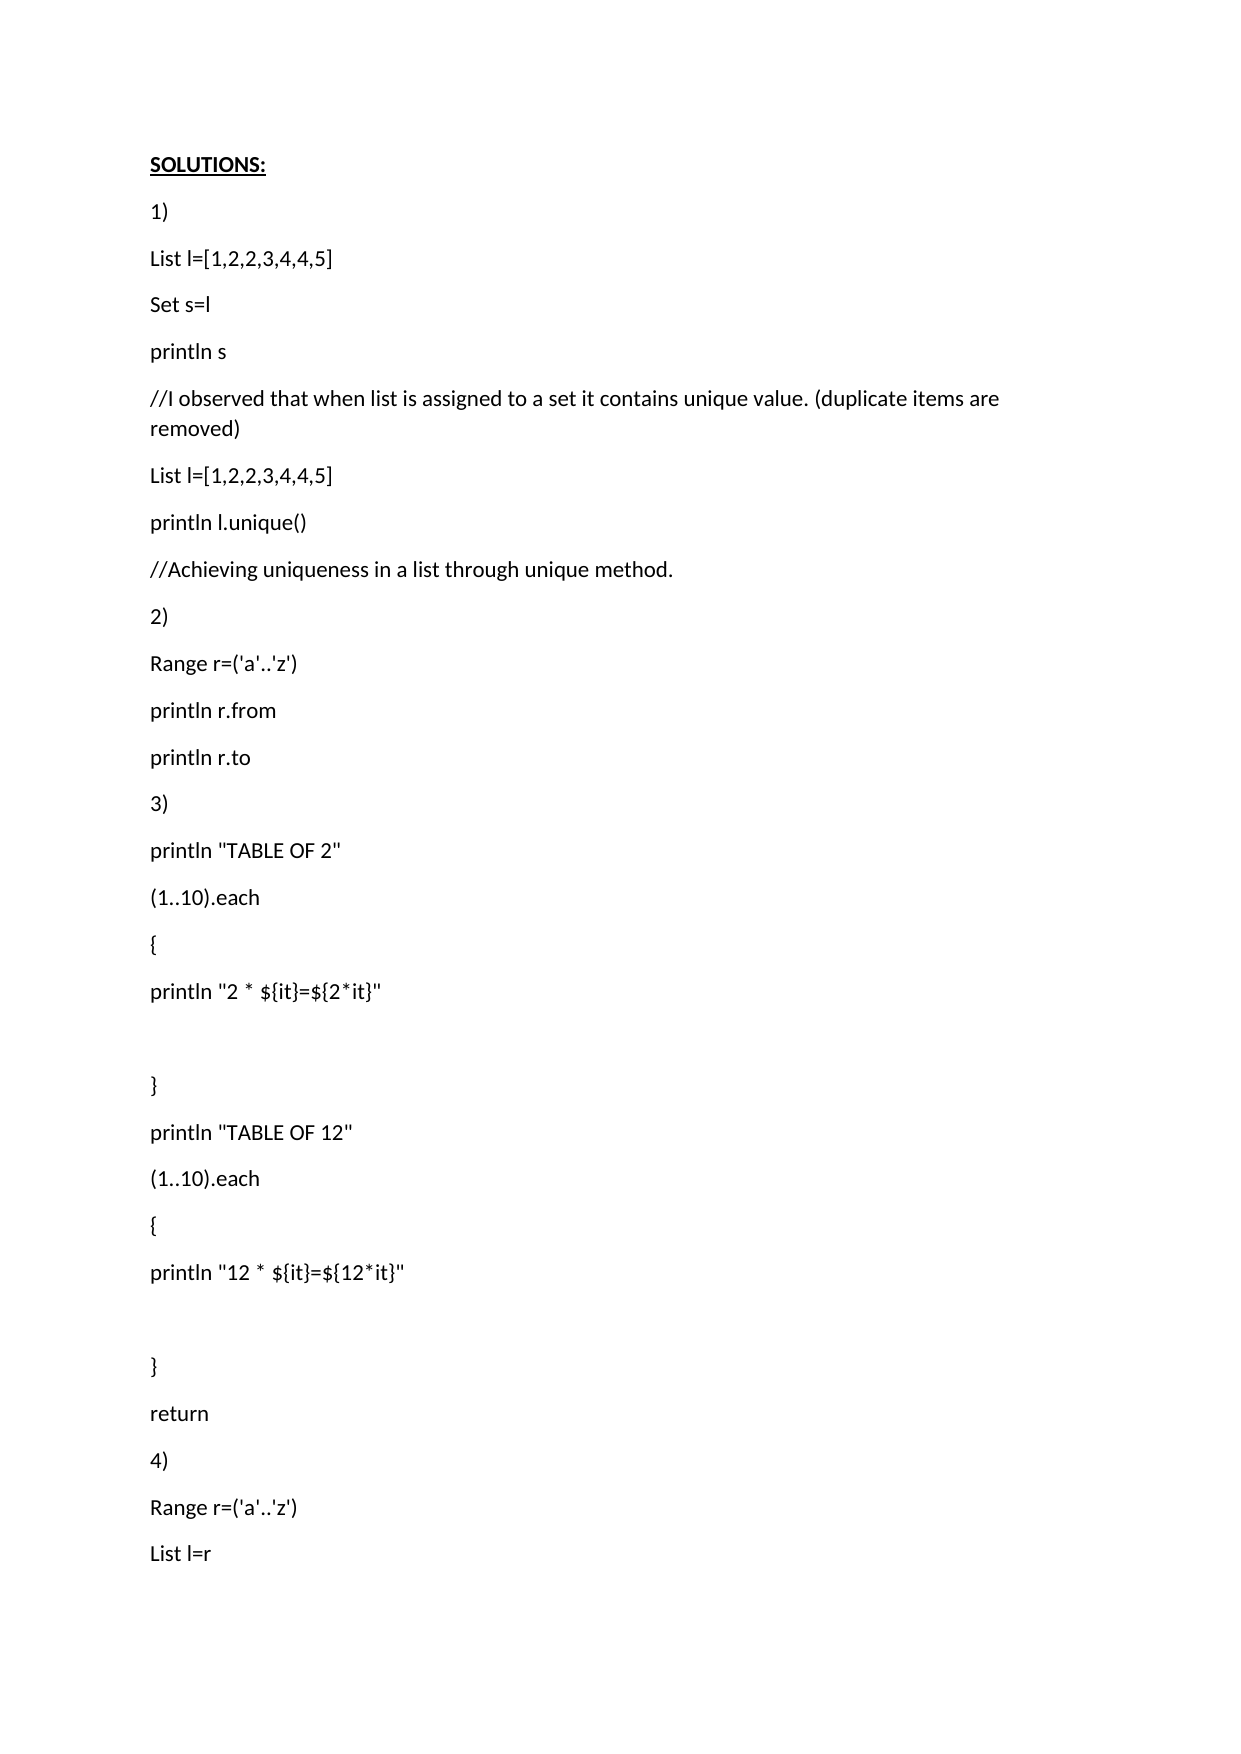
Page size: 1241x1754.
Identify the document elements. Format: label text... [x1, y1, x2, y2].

text 1) [150, 197, 1090, 225]
text 4) [150, 1446, 1090, 1474]
text println r.from [150, 696, 1090, 724]
text println l.unique() [150, 508, 1090, 536]
text //I observed that when list is assigned to a set it contains unique value. (duplicate items are removed) [150, 384, 1090, 443]
text println "TABLE OF 12" [150, 1118, 1090, 1146]
text (1..10).each [150, 1164, 1090, 1193]
text println r.to [150, 743, 1090, 771]
text List l=[1,2,2,3,4,4,5] [150, 461, 1090, 489]
text println "TABLE OF 2" [150, 836, 1090, 864]
text } [150, 1352, 1090, 1380]
text List l=r [150, 1539, 1090, 1568]
text println "12 * ${it}=${12*it}" [150, 1258, 1090, 1286]
text SOLUTIONS: [150, 150, 1090, 178]
text Range r=('a'..'z') [150, 1493, 1090, 1521]
text println "2 * ${it}=${2*it}" [150, 977, 1090, 1005]
text 3) [150, 789, 1090, 818]
text } [150, 1071, 1090, 1099]
text //Achieving uniqueness in a list through unique method. [150, 555, 1090, 583]
text (1..10).each [150, 883, 1090, 911]
text { [150, 1211, 1090, 1239]
text List l=[1,2,2,3,4,4,5] [150, 244, 1090, 272]
text 2) [150, 602, 1090, 630]
text Set s=l [150, 291, 1090, 319]
text return [150, 1399, 1090, 1427]
text Range r=('a'..'z') [150, 649, 1090, 677]
text { [150, 930, 1090, 958]
text println s [150, 337, 1090, 366]
